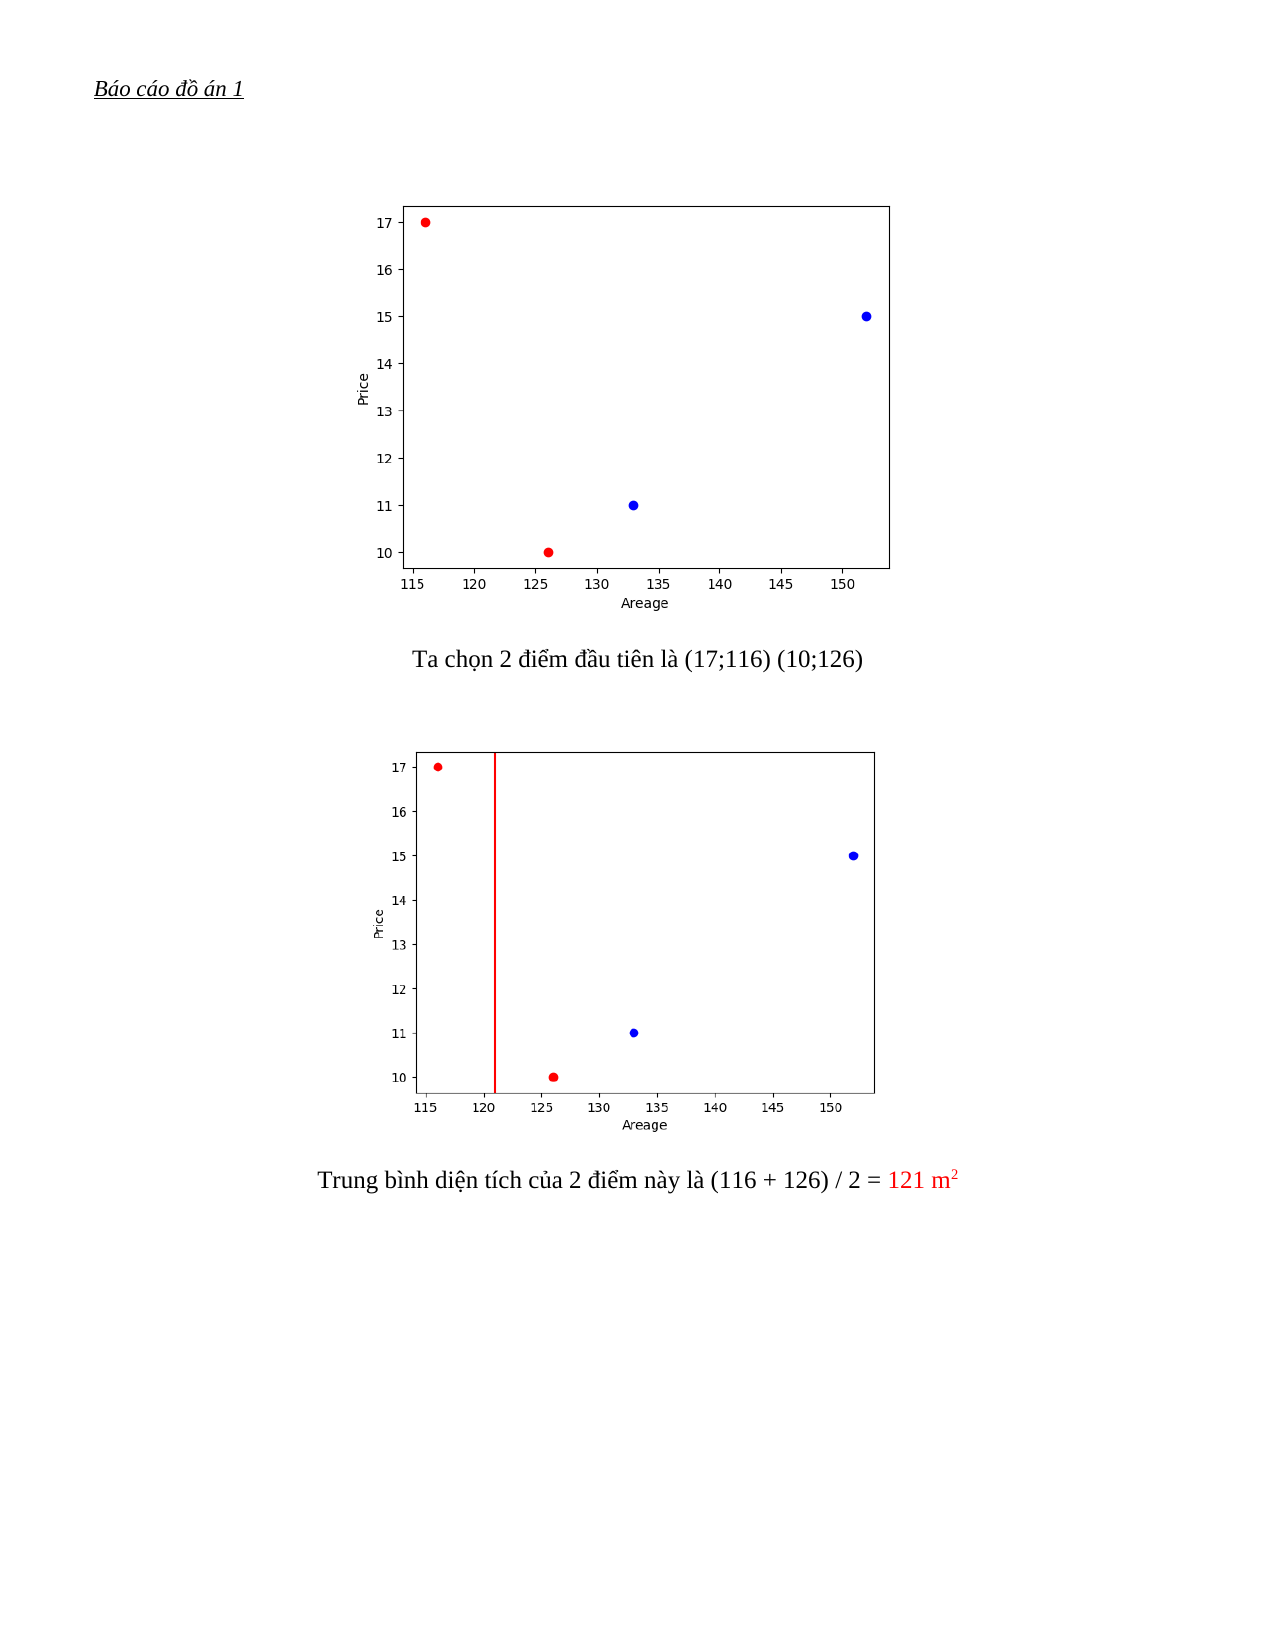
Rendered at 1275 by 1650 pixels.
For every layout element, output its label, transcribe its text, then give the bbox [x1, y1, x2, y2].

text Ta chọn 2 điểm đầu tiên là (17;116) (10;126) [150, 644, 1125, 673]
text Trung bình diện tích của 2 điểm này là (116 + 126) / 2 = 121 m2 [150, 1166, 1125, 1194]
picture [324, 150, 951, 620]
picture [342, 698, 933, 1141]
